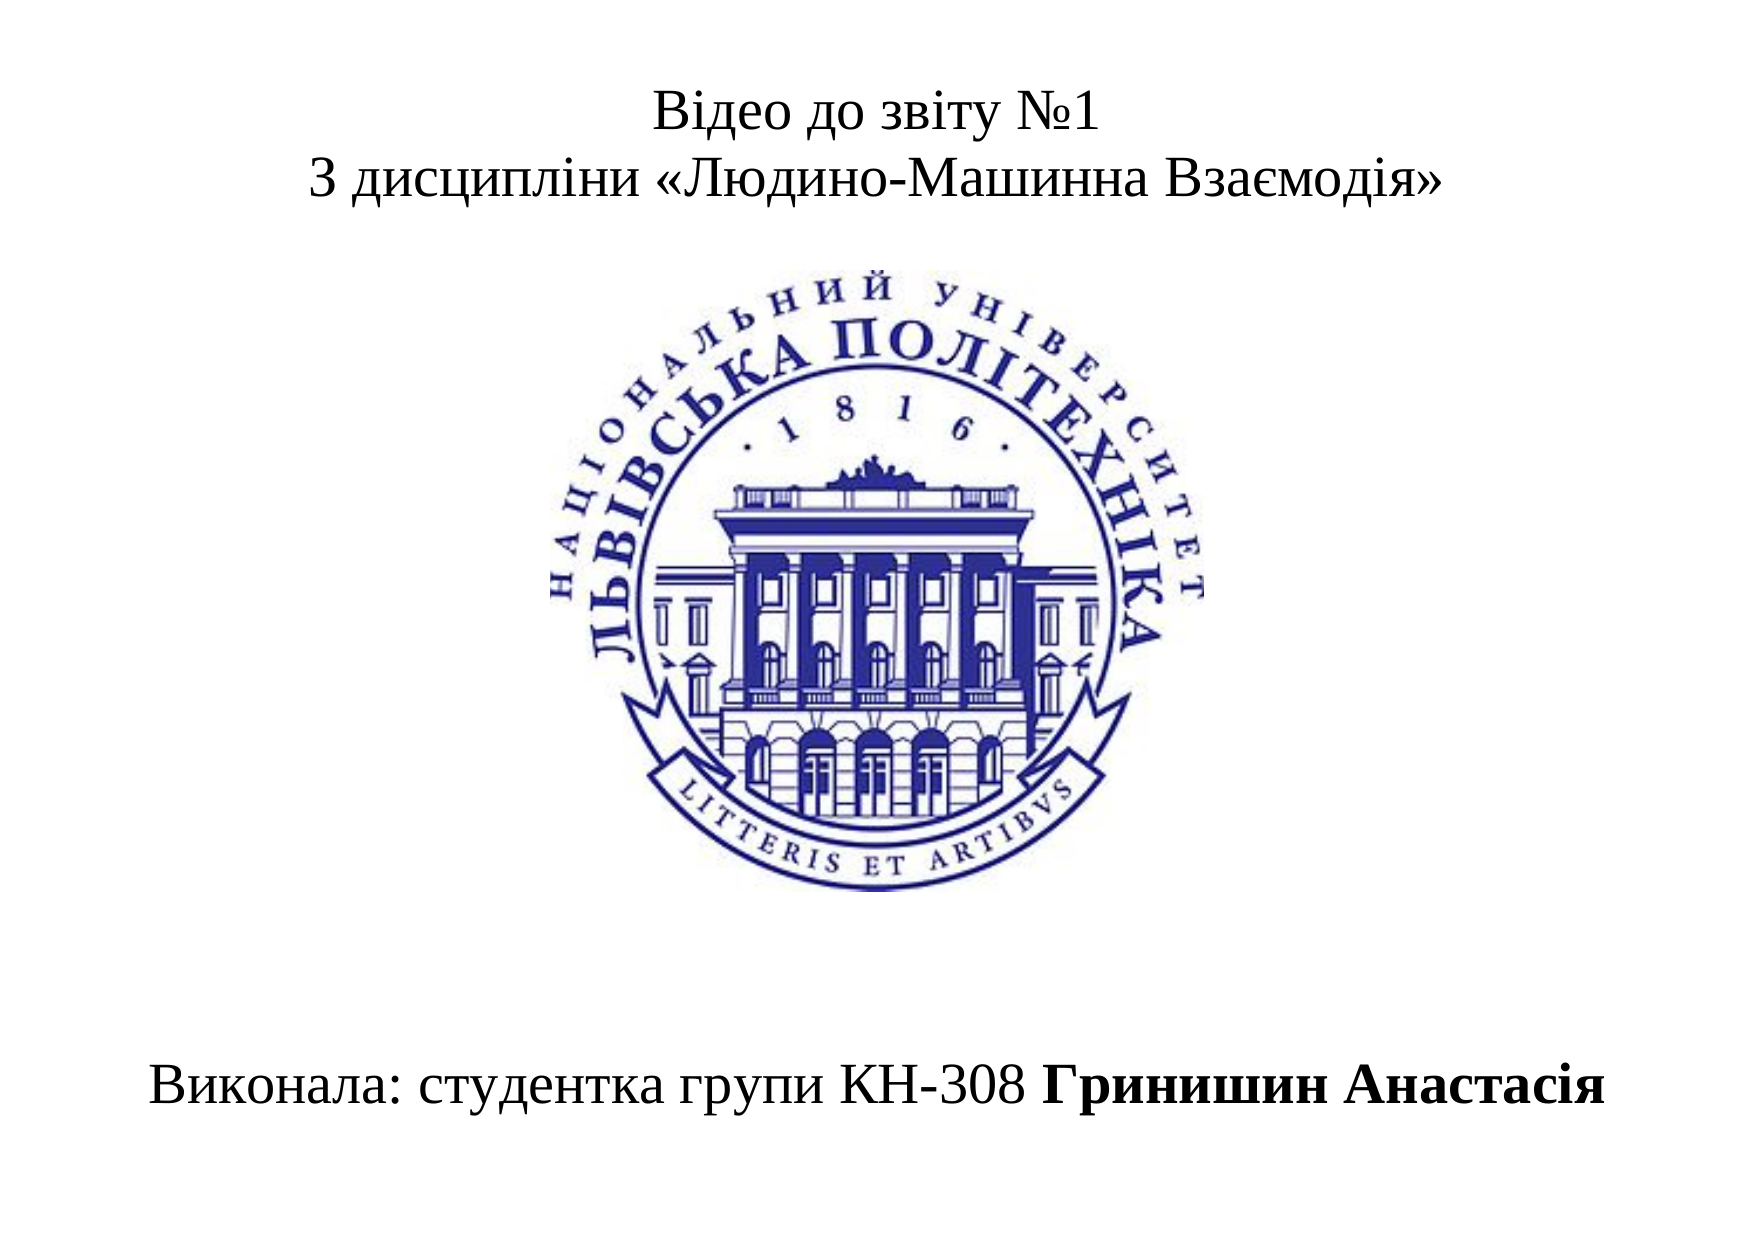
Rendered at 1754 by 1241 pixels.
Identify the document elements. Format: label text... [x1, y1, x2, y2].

picture [550, 270, 1204, 892]
text З дисципліни «Людино-Машинна Взаємодія» [75, 142, 1679, 209]
text Виконала: студентка групи КН-308 Гринишин Анастасія [75, 1048, 1679, 1116]
text Відео до звіту №1 [75, 75, 1679, 142]
